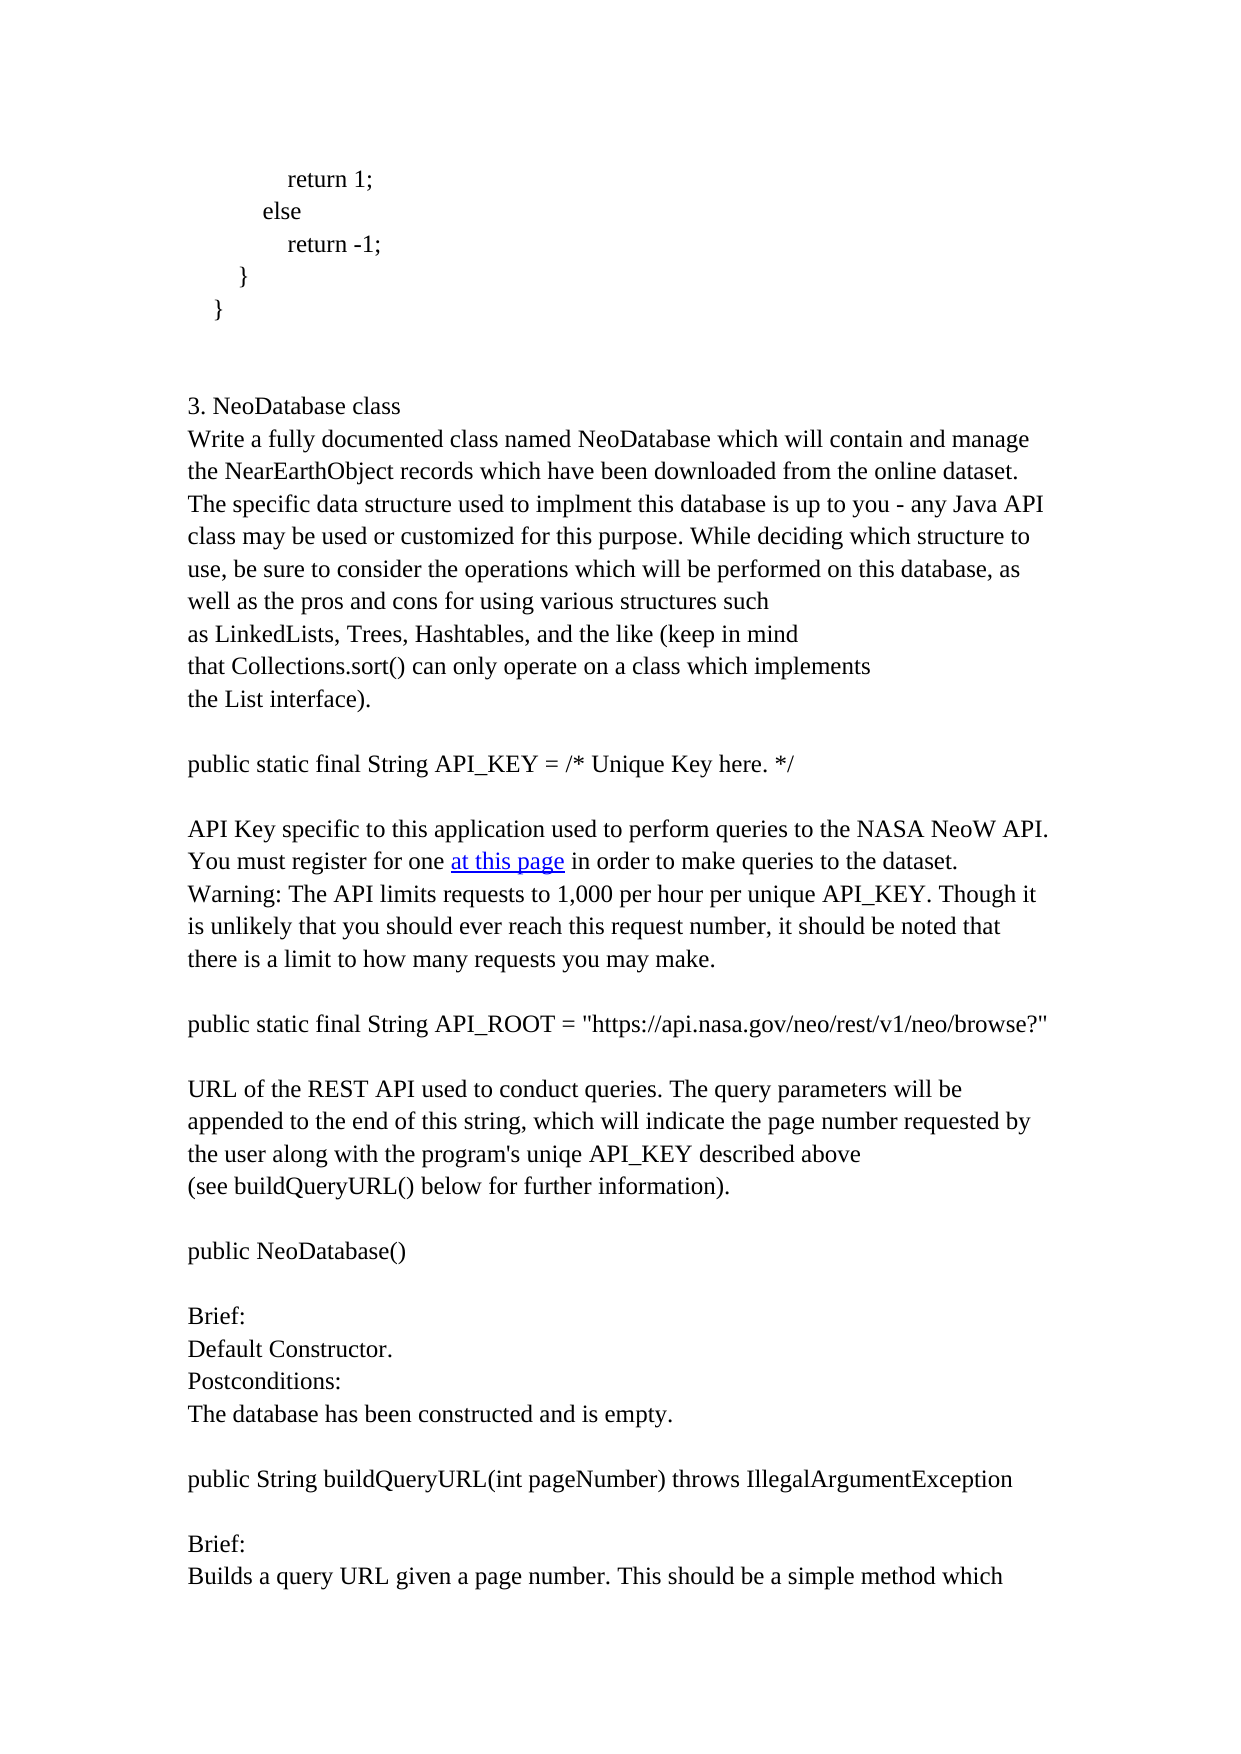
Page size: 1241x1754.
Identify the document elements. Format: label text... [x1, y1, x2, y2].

text Warning: The API limits requests to 1,000 per hour per unique API_KEY. Though it is unlikely that you should ever reach this request number, it should be noted that there is a limit to how many requests you may make. [187, 877, 1053, 974]
text Postconditions: [187, 1364, 1053, 1397]
text 3. NeoDatabase class [187, 389, 1053, 422]
text public String buildQueryURL(int pageNumber) throws IllegalArgumentException [187, 1462, 1053, 1494]
text Default Constructor. [187, 1332, 1053, 1364]
text Brief: [187, 1527, 1053, 1559]
text else [187, 194, 1053, 227]
text The database has been constructed and is empty. [187, 1397, 1053, 1429]
text return 1; [187, 162, 1053, 194]
text API Key specific to this application used to perform queries to the NASA NeoW API. You must register for one at this page in order to make queries to the dataset. [187, 812, 1053, 877]
text public NeoDatabase() [187, 1234, 1053, 1267]
text } [187, 292, 1053, 324]
text return -1; [187, 227, 1053, 259]
text public static final String API_KEY = /* Unique Key here. */ [187, 747, 1053, 779]
text public static final String API_ROOT = "https://api.nasa.gov/neo/rest/v1/neo/browse?" [187, 1007, 1053, 1039]
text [187, 1559, 1053, 1592]
text } [187, 259, 1053, 292]
text Brief: [187, 1299, 1053, 1332]
text Write a fully documented class named NeoDatabase which will contain and manage the NearEarthObject records which have been downloaded from the online dataset. The specific data structure used to implment this database is up to you - any Java API class may be used or customized for this purpose. While deciding which structure to use, be sure to consider the operations which will be performed on this database, as well as the pros and cons for using various structures such as LinkedLists, Trees, Hashtables, and the like (keep in mind that Collections.sort() can only operate on a class which implements the List interface). [187, 422, 1053, 714]
text URL of the REST API used to conduct queries. The query parameters will be appended to the end of this string, which will indicate the page number requested by the user along with the program's uniqe API_KEY described above (see buildQueryURL() below for further information). [187, 1072, 1053, 1202]
